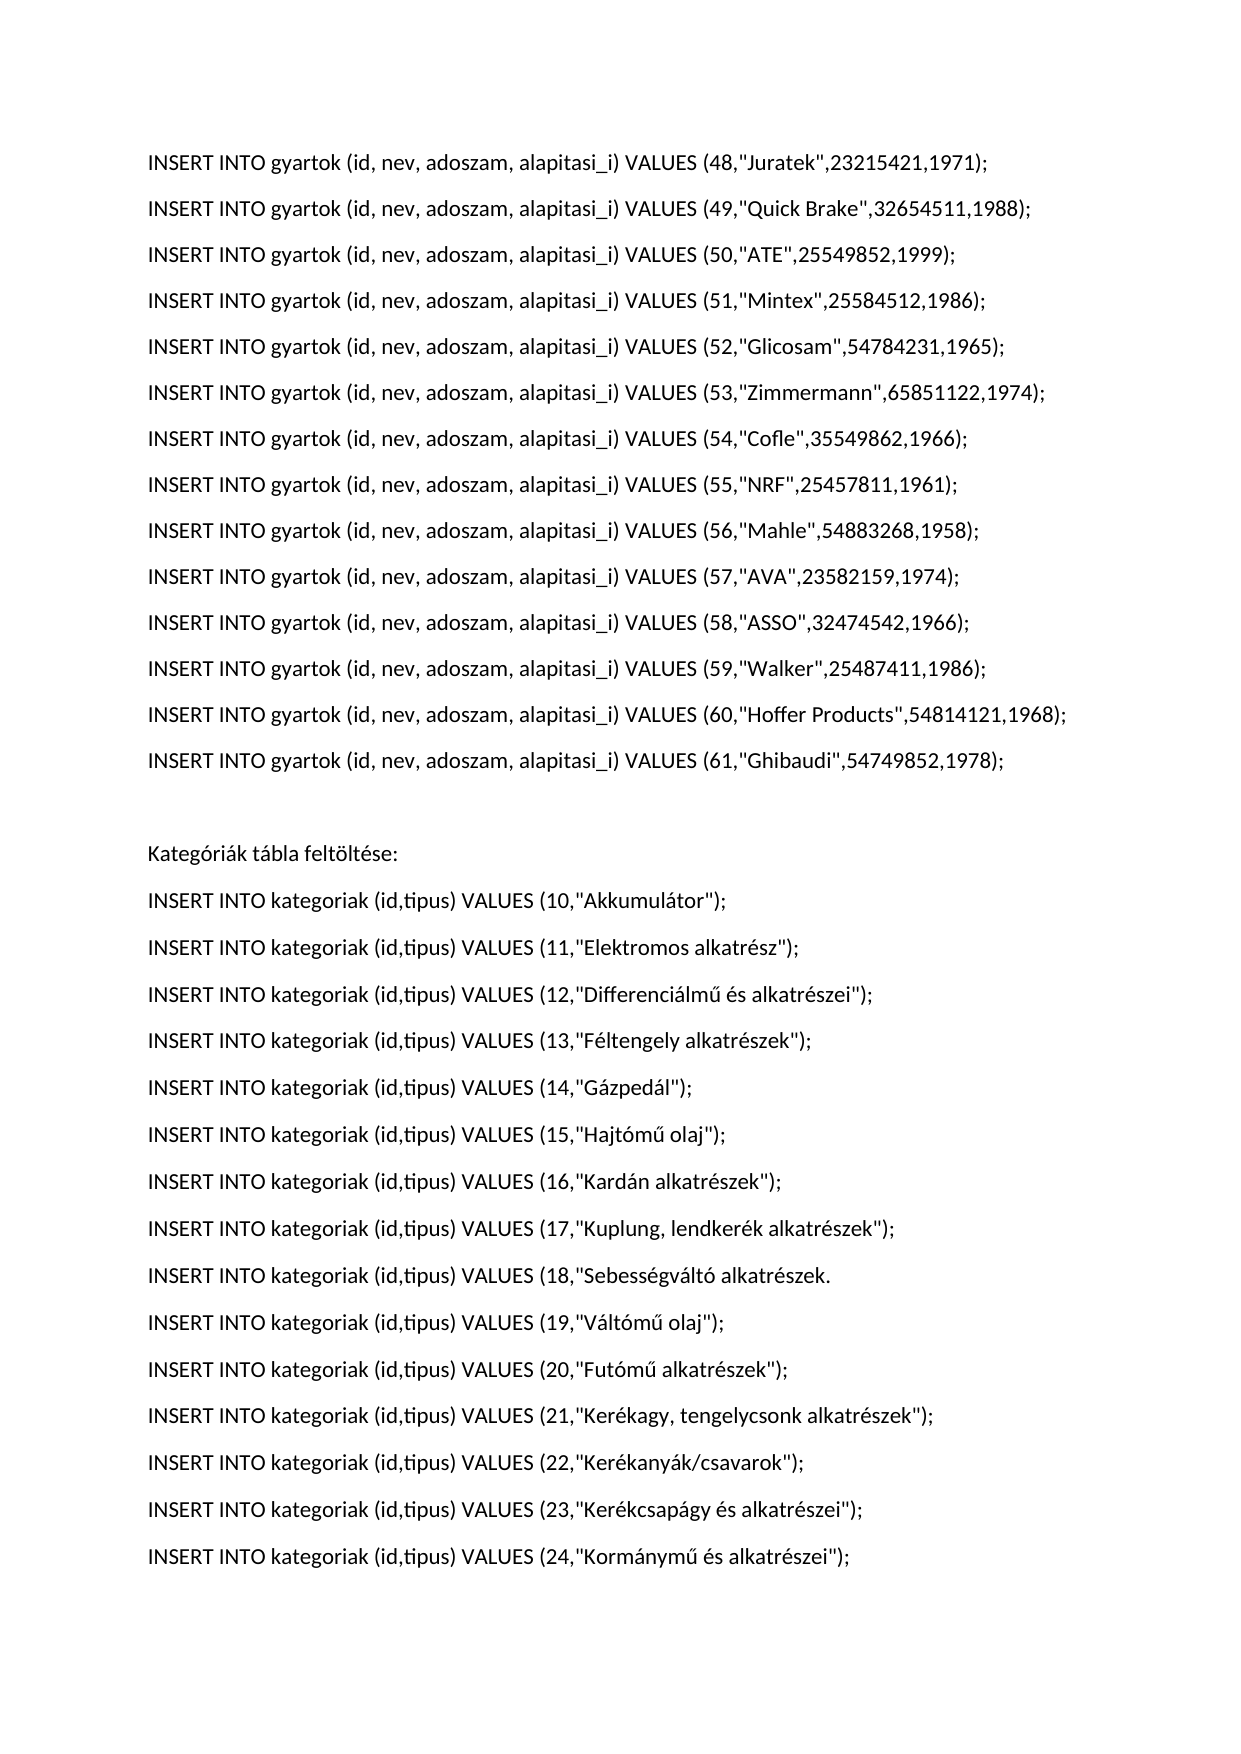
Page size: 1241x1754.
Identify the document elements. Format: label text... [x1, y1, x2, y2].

text INSERT INTO kategoriak (id,tipus) VALUES (21,"Kerékagy, tengelycsonk alkatrészek"); [148, 1402, 1093, 1429]
text INSERT INTO kategoriak (id,tipus) VALUES (19,"Váltómű olaj"); [148, 1308, 1093, 1336]
text INSERT INTO gyartok (id, nev, adoszam, alapitasi_i) VALUES (54,"Cofle",35549862,1966); [148, 424, 1093, 452]
text INSERT INTO gyartok (id, nev, adoszam, alapitasi_i) VALUES (49,"Quick Brake",32654511,1988); [148, 194, 1093, 222]
text INSERT INTO kategoriak (id,tipus) VALUES (15,"Hajtómű olaj"); [148, 1120, 1093, 1148]
text INSERT INTO kategoriak (id,tipus) VALUES (11,"Elektromos alkatrész"); [148, 933, 1093, 961]
text INSERT INTO gyartok (id, nev, adoszam, alapitasi_i) VALUES (52,"Glicosam",54784231,1965); [148, 332, 1093, 360]
text INSERT INTO kategoriak (id,tipus) VALUES (12,"Differenciálmű és alkatrészei"); [148, 980, 1093, 1008]
text INSERT INTO kategoriak (id,tipus) VALUES (17,"Kuplung, lendkerék alkatrészek"); [148, 1214, 1093, 1242]
text INSERT INTO kategoriak (id,tipus) VALUES (13,"Féltengely alkatrészek"); [148, 1027, 1093, 1054]
text INSERT INTO gyartok (id, nev, adoszam, alapitasi_i) VALUES (55,"NRF",25457811,1961); [148, 470, 1093, 498]
text INSERT INTO gyartok (id, nev, adoszam, alapitasi_i) VALUES (57,"AVA",23582159,1974); [148, 562, 1093, 590]
text INSERT INTO kategoriak (id,tipus) VALUES (24,"Kormánymű és alkatrészei"); [148, 1542, 1093, 1570]
text INSERT INTO gyartok (id, nev, adoszam, alapitasi_i) VALUES (59,"Walker",25487411,1986); [148, 654, 1093, 682]
text INSERT INTO kategoriak (id,tipus) VALUES (18,"Sebességváltó alkatrészek. [148, 1261, 1093, 1289]
text INSERT INTO gyartok (id, nev, adoszam, alapitasi_i) VALUES (60,"Hoffer Products",54814121,1968); [148, 700, 1093, 728]
text INSERT INTO kategoriak (id,tipus) VALUES (16,"Kardán alkatrészek"); [148, 1167, 1093, 1195]
text INSERT INTO gyartok (id, nev, adoszam, alapitasi_i) VALUES (53,"Zimmermann",65851122,1974); [148, 378, 1093, 406]
text INSERT INTO kategoriak (id,tipus) VALUES (20,"Futómű alkatrészek"); [148, 1355, 1093, 1383]
text INSERT INTO gyartok (id, nev, adoszam, alapitasi_i) VALUES (56,"Mahle",54883268,1958); [148, 516, 1093, 544]
text INSERT INTO gyartok (id, nev, adoszam, alapitasi_i) VALUES (48,"Juratek",23215421,1971); [148, 148, 1093, 176]
text INSERT INTO gyartok (id, nev, adoszam, alapitasi_i) VALUES (51,"Mintex",25584512,1986); [148, 286, 1093, 314]
text INSERT INTO kategoriak (id,tipus) VALUES (14,"Gázpedál"); [148, 1073, 1093, 1101]
text Kategóriák tábla feltöltése: [148, 839, 1093, 867]
text INSERT INTO kategoriak (id,tipus) VALUES (10,"Akkumulátor"); [148, 886, 1093, 914]
text INSERT INTO gyartok (id, nev, adoszam, alapitasi_i) VALUES (61,"Ghibaudi",54749852,1978); [148, 746, 1093, 774]
text INSERT INTO gyartok (id, nev, adoszam, alapitasi_i) VALUES (58,"ASSO",32474542,1966); [148, 608, 1093, 636]
text INSERT INTO kategoriak (id,tipus) VALUES (23,"Kerékcsapágy és alkatrészei"); [148, 1495, 1093, 1523]
text INSERT INTO gyartok (id, nev, adoszam, alapitasi_i) VALUES (50,"ATE",25549852,1999); [148, 240, 1093, 268]
text INSERT INTO kategoriak (id,tipus) VALUES (22,"Kerékanyák/csavarok"); [148, 1448, 1093, 1476]
